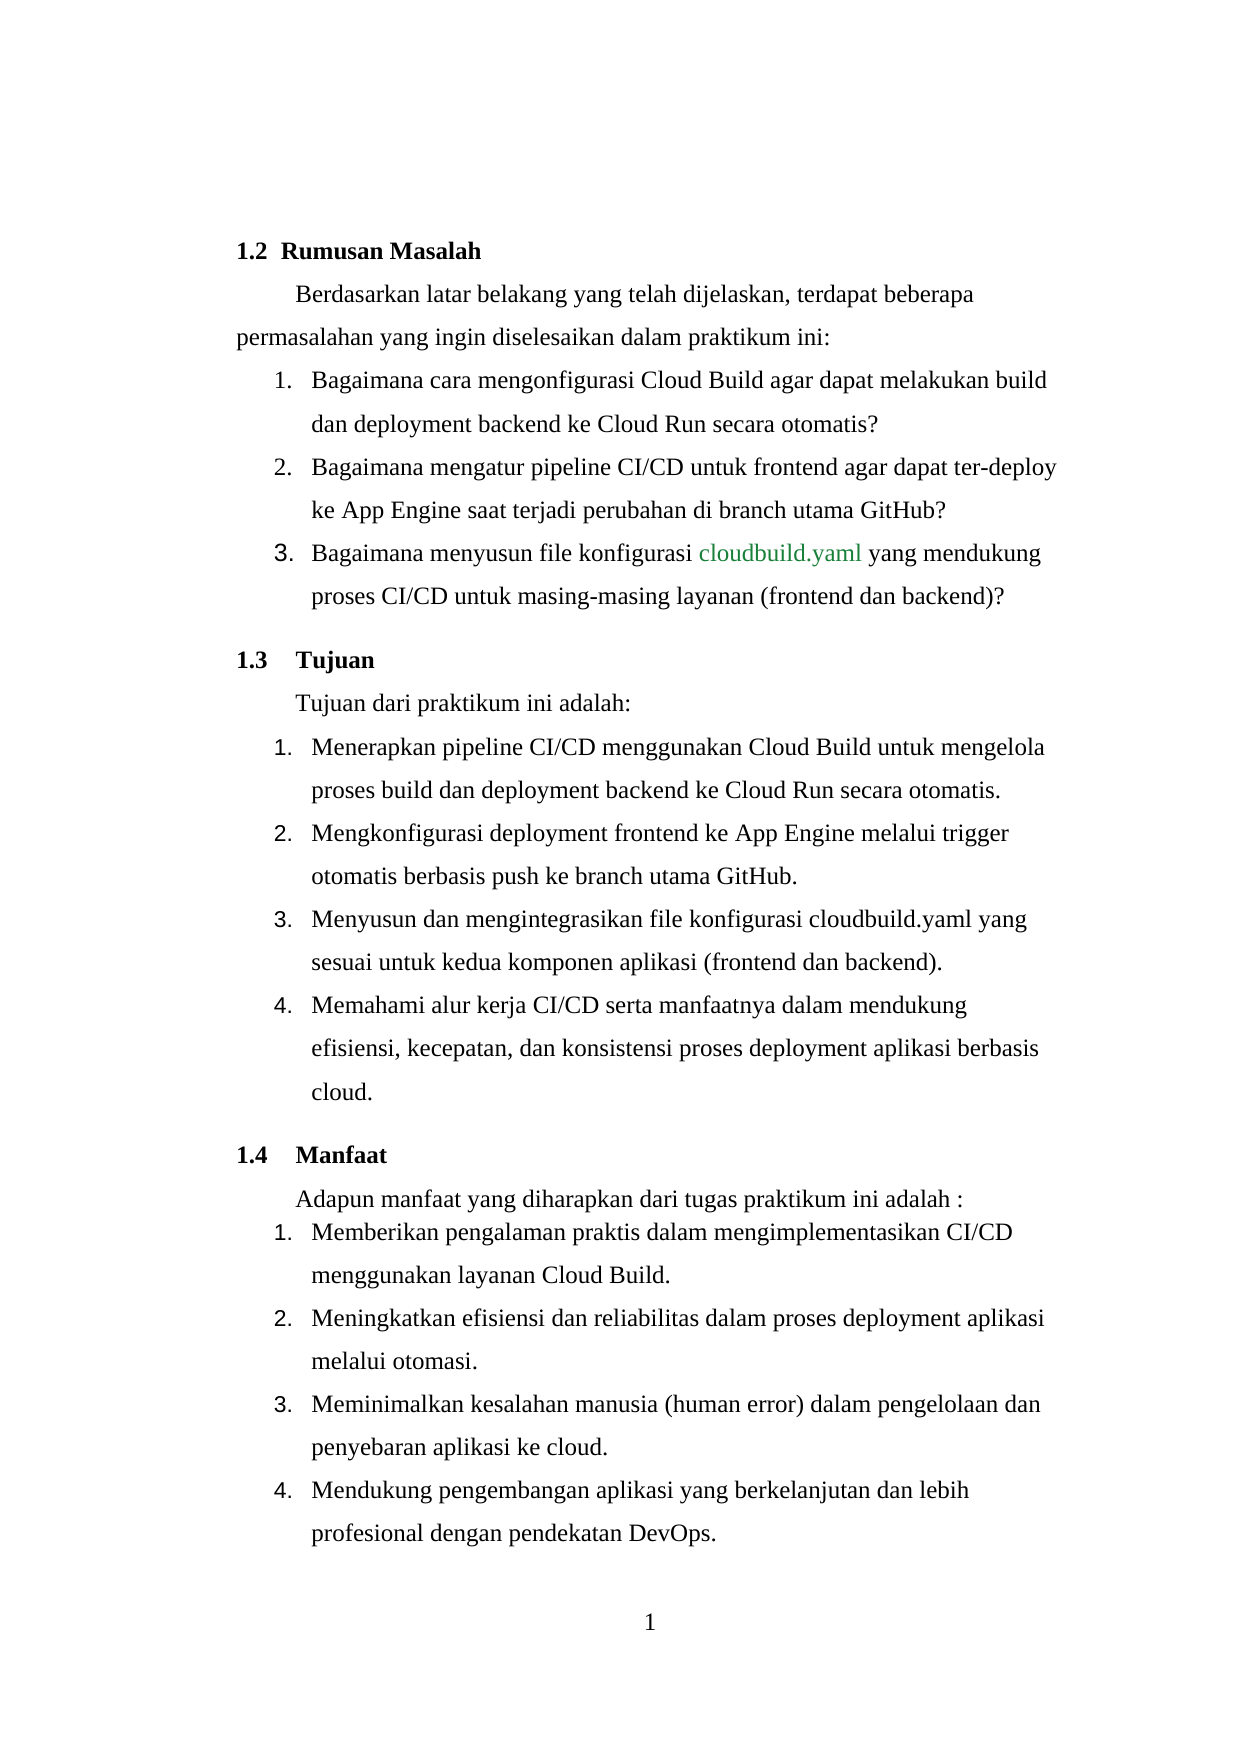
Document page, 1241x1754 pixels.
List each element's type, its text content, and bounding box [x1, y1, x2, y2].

list Memahami alur kerja CI/CD serta manfaatnya dalam mendukung efisiensi, kecepatan, dan konsistensi proses deployment aplikasi berbasis cloud. [274, 990, 1063, 1105]
list Mendukung pengembangan aplikasi yang berkelanjutan dan lebih profesional dengan pendekatan DevOps. [274, 1475, 1063, 1547]
list Memberikan pengalaman praktis dalam mengimplementasikan CI/CD menggunakan layanan Cloud Build. [274, 1217, 1063, 1288]
text Tujuan dari praktikum ini adalah: [236, 688, 1063, 717]
subtitle Manfaat [236, 1141, 1063, 1169]
list Mengkonfigurasi deployment frontend ke App Engine melalui trigger otomatis berbasis push ke branch utama GitHub. [274, 818, 1063, 890]
subtitle Rumusan Masalah [236, 236, 1063, 265]
text Berdasarkan latar belakang yang telah dijelaskan, terdapat beberapa permasalahan yang ingin diselesaikan dalam praktikum ini: [236, 279, 1063, 351]
list Meningkatkan efisiensi dan reliabilitas dalam proses deployment aplikasi melalui otomasi. [274, 1303, 1063, 1375]
list Menerapkan pipeline CI/CD menggunakan Cloud Build untuk mengelola proses build dan deployment backend ke Cloud Run secara otomatis. [274, 732, 1063, 803]
list Bagaimana cara mengonfigurasi Cloud Build agar dapat melakukan build dan deployment backend ke Cloud Run secara otomatis? [274, 366, 1063, 437]
list Menyusun dan mengintegrasikan file konfigurasi cloudbuild.yaml yang sesuai untuk kedua komponen aplikasi (frontend dan backend). [274, 904, 1063, 976]
list Meminimalkan kesalahan manusia (human error) dalam pengelolaan dan penyebaran aplikasi ke cloud. [274, 1389, 1063, 1461]
list Bagaimana menyusun file konfigurasi cloudbuild.yaml yang mendukung proses CI/CD untuk masing-masing layanan (frontend dan backend)? [274, 538, 1063, 610]
list Bagaimana mengatur pipeline CI/CD untuk frontend agar dapat ter-deploy ke App Engine saat terjadi perubahan di branch utama GitHub? [274, 452, 1063, 524]
text Adapun manfaat yang diharapkan dari tugas praktikum ini adalah : [236, 1184, 1063, 1212]
subtitle Tujuan [236, 645, 1063, 674]
